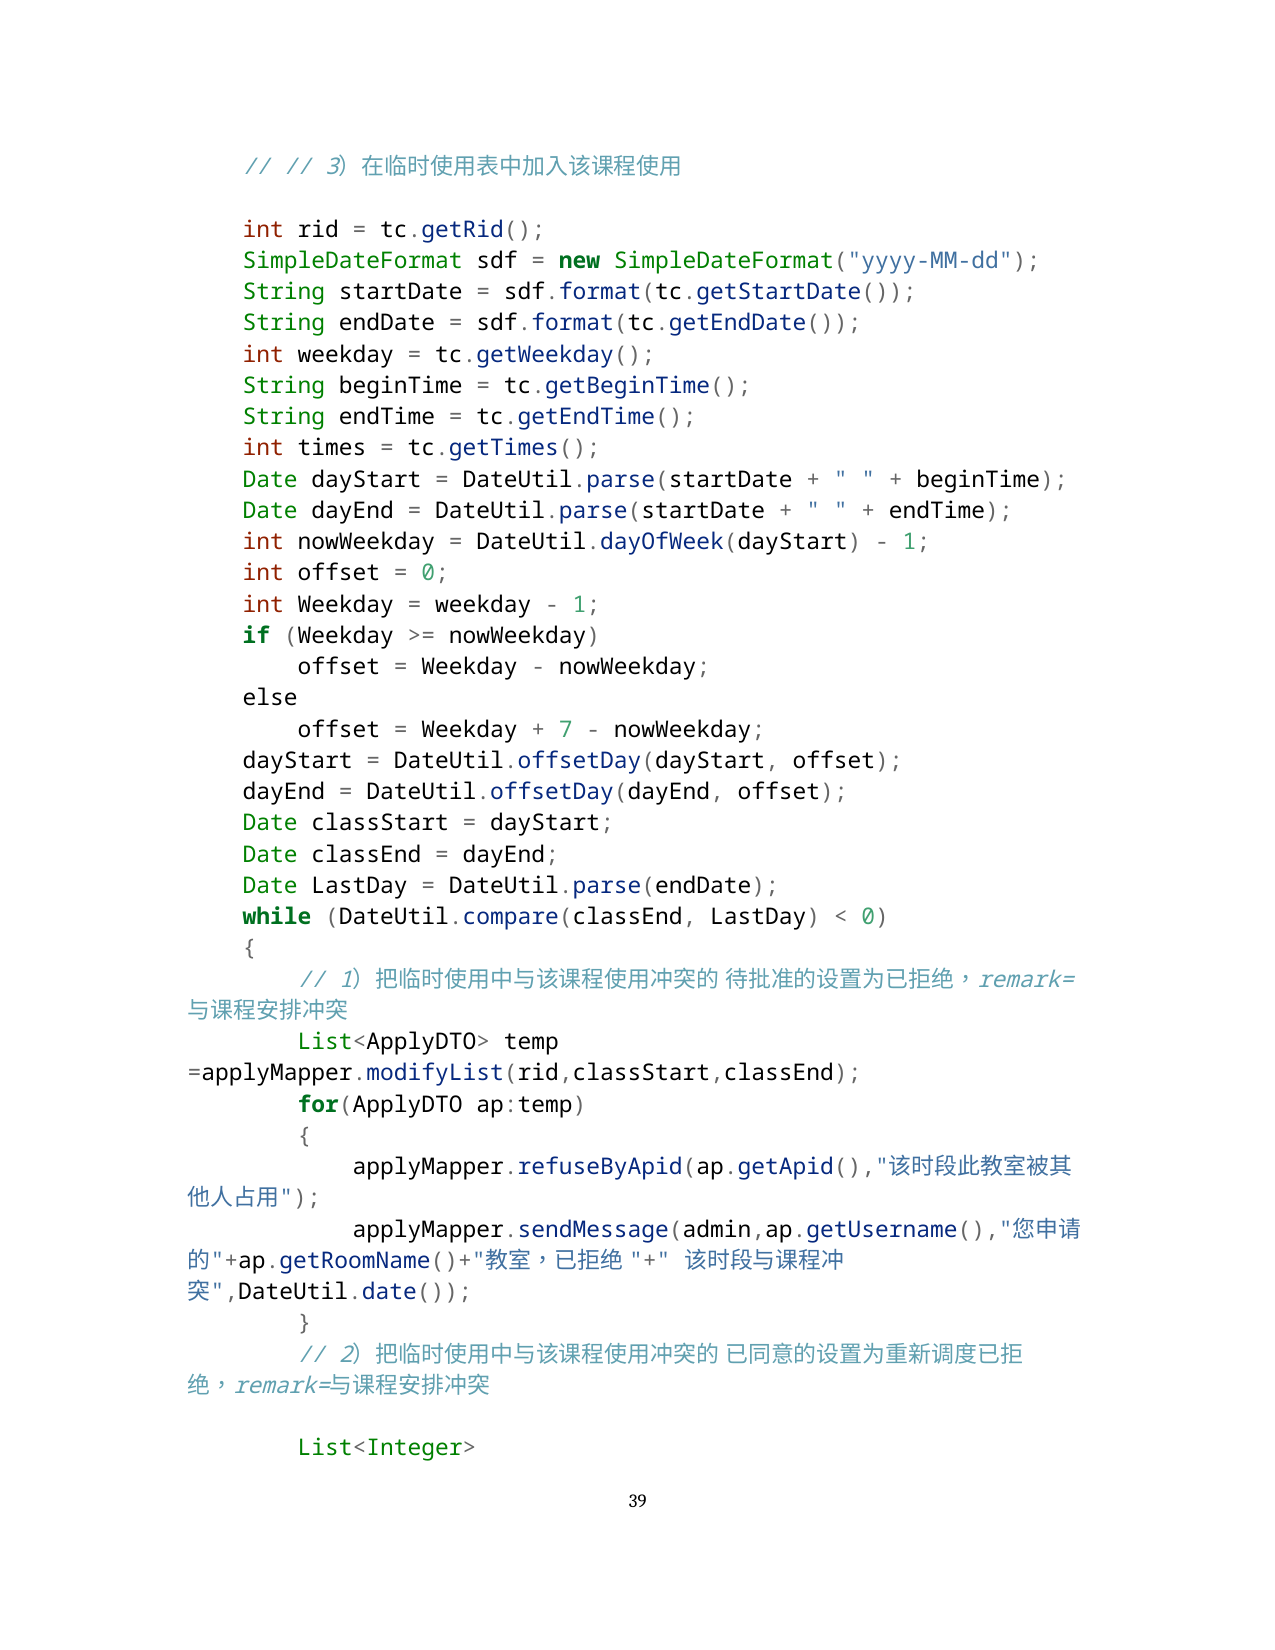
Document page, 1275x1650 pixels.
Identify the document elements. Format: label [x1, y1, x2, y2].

text [187, 150, 1087, 1462]
